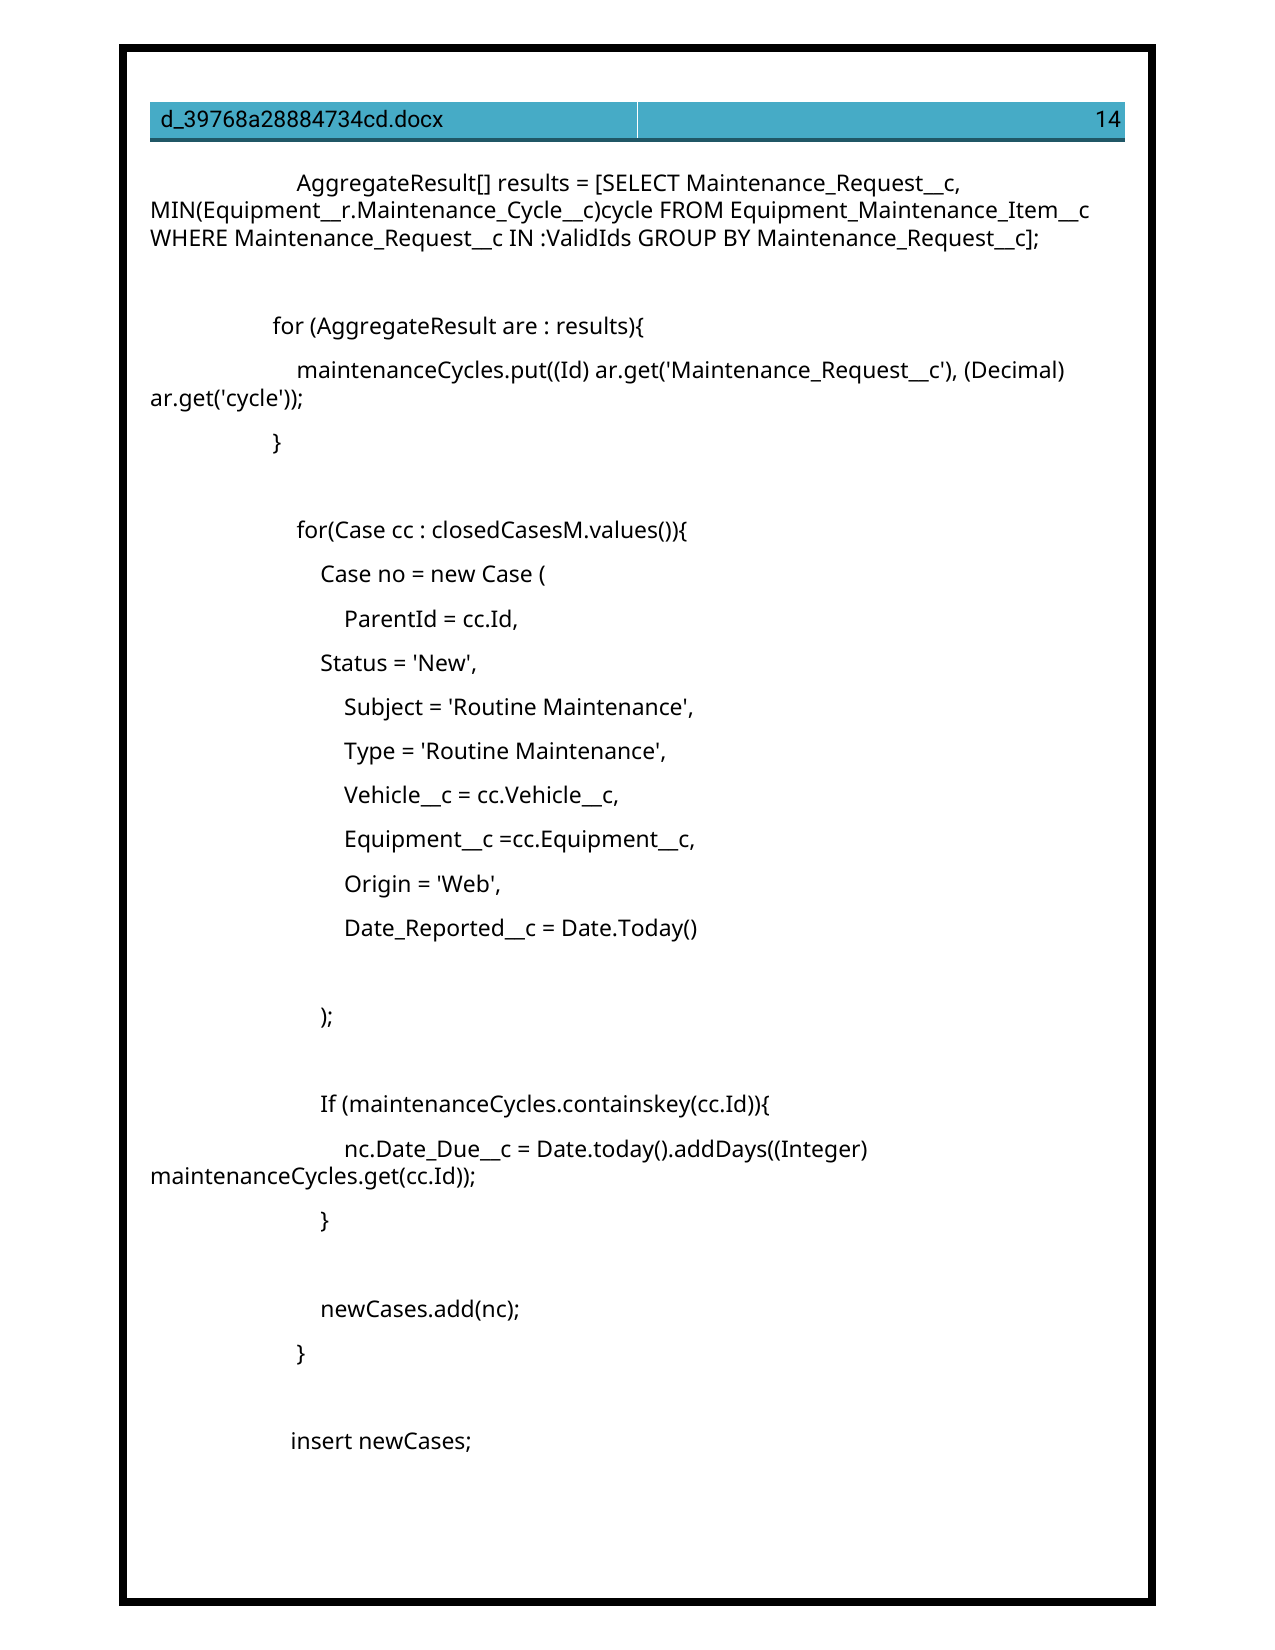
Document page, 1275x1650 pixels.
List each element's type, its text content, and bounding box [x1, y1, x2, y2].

text If (maintenanceCycles.containskey(cc.Id)){ [150, 1091, 1125, 1118]
text } [150, 1339, 1125, 1367]
text ); [150, 1003, 1125, 1030]
text Date_Reported__c = Date.Today() [150, 914, 1125, 942]
text for (AggregateResult are : results){ [150, 313, 1125, 340]
text Type = 'Routine Maintenance', [150, 738, 1125, 765]
text } [150, 428, 1125, 456]
text insert newCases; [150, 1428, 1125, 1455]
text maintenanceCycles.put((Id) ar.get('Maintenance_Request__c'), (Decimal) ar.get('cycle')); [150, 357, 1125, 412]
text Origin = 'Web', [150, 870, 1125, 898]
text newCases.add(nc); [150, 1295, 1125, 1323]
text nc.Date_Due__c = Date.today().addDays((Integer) maintenanceCycles.get(cc.Id)); [150, 1135, 1125, 1190]
text Subject = 'Routine Maintenance', [150, 693, 1125, 721]
text Case no = new Case ( [150, 561, 1125, 588]
text ParentId = cc.Id, [150, 605, 1125, 633]
text } [150, 1207, 1125, 1234]
text AggregateResult[] results = [SELECT Maintenance_Request__c, MIN(Equipment__r.Maintenance_Cycle__c)cycle FROM Equipment_Maintenance_Item__c WHERE Maintenance_Request__c IN :ValidIds GROUP BY Maintenance_Request__c]; [150, 169, 1125, 252]
text Equipment__c =cc.Equipment__c, [150, 826, 1125, 853]
text for(Case cc : closedCasesM.values()){ [150, 517, 1125, 544]
text Vehicle__c = cc.Vehicle__c, [150, 782, 1125, 809]
text Status = 'New', [150, 649, 1125, 677]
